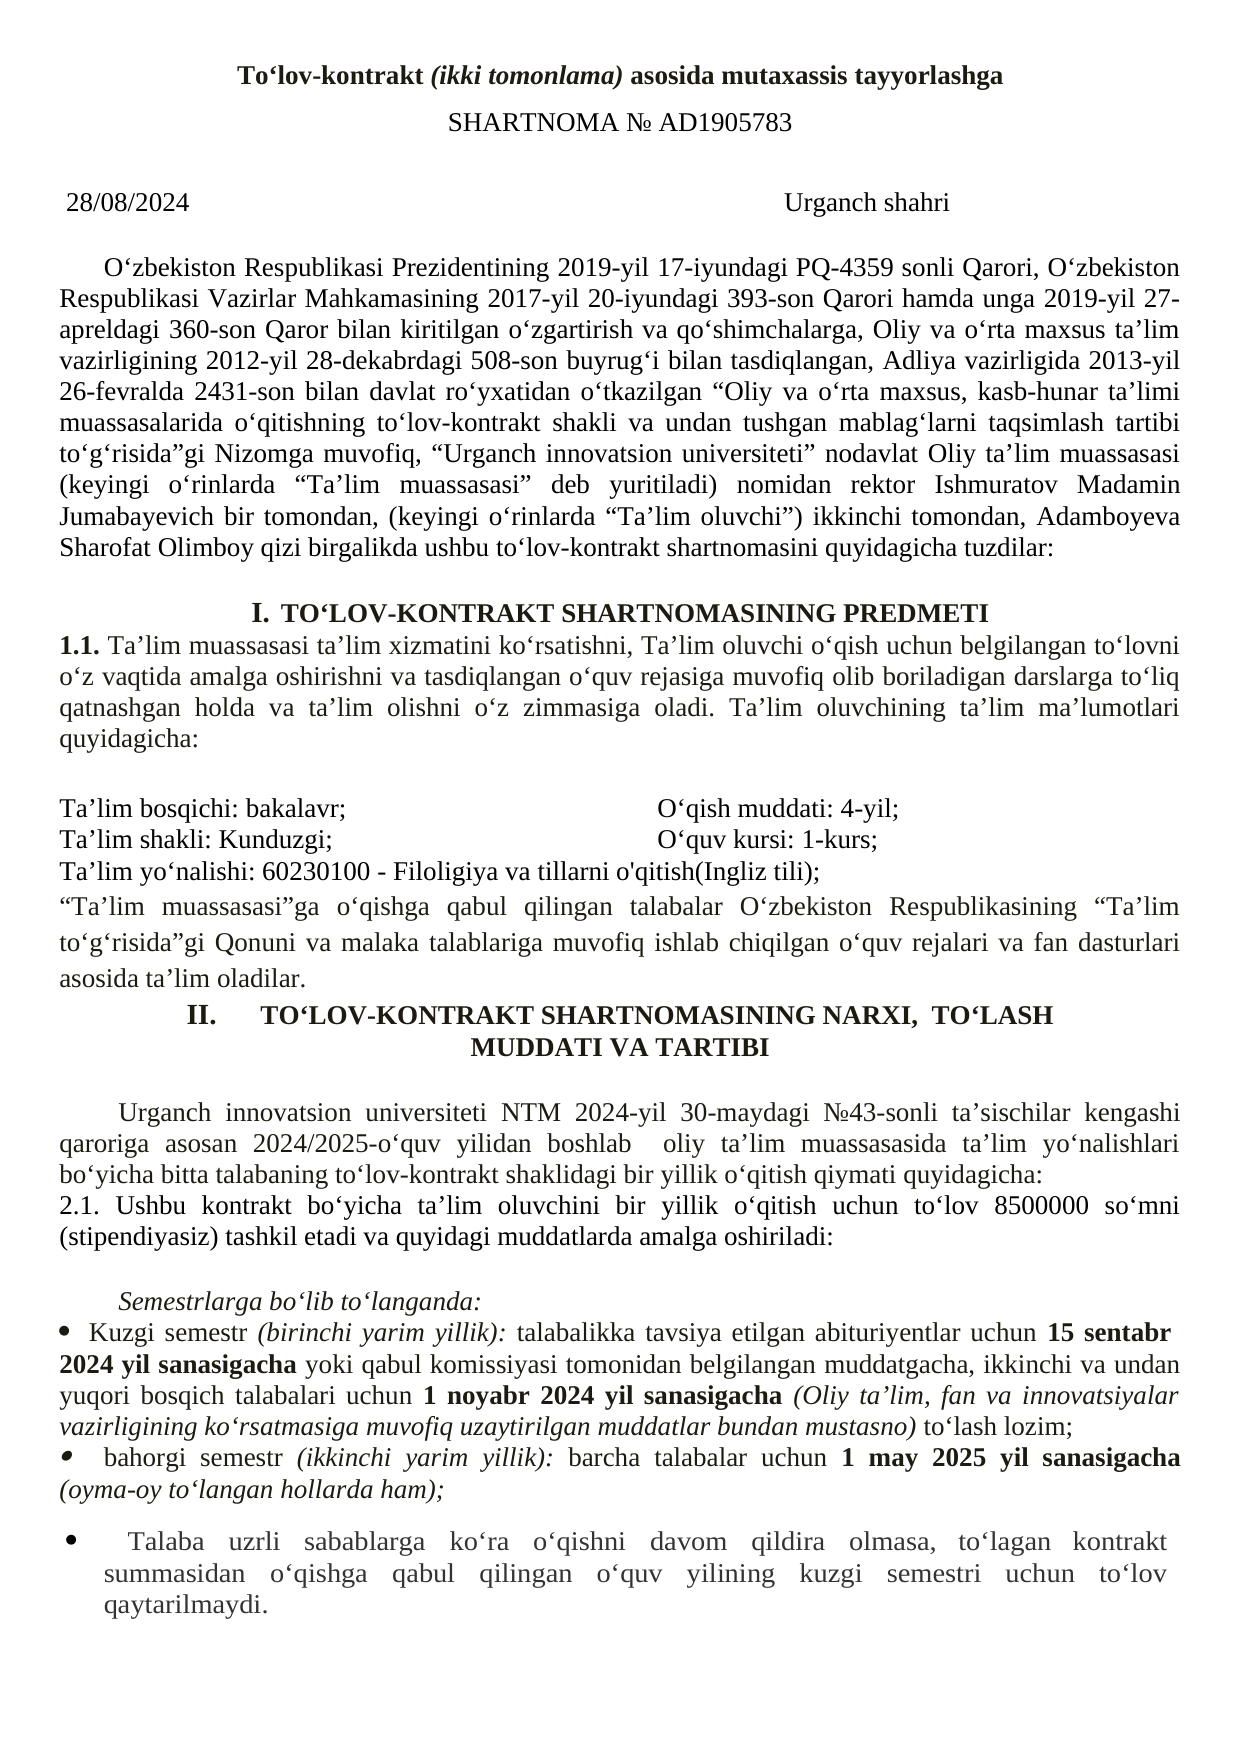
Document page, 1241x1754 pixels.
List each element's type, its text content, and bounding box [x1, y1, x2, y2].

list Talaba uzrli sabablarga koʻra oʻqishni davom qildira olmasa, toʻlagan kontrakt summasidan oʻqishga qabul qilingan oʻquv yilining kuzgi semestri uchun toʻlov qaytarilmaydi. [66, 1525, 1168, 1619]
list bahorgi semestr (ikkinchi yarim yillik): barcha talabalar uchun 1 may 2025 yil sanasigacha (oyma-oy to‘langan hollarda ham); [59, 1441, 1181, 1504]
text 28/08/2024 Urganch shahri [59, 186, 1181, 217]
text 2.1. Ushbu kontrakt bo‘yicha ta’lim oluvchini bir yillik o‘qitish uchun to‘lov 8500000 soʻmni (stipendiyasiz) tashkil etadi va quyidagi muddatlarda amalga oshiriladi: [59, 1189, 1181, 1251]
list MUDDATI VA TARTIBI [59, 1031, 1181, 1062]
text 1.1. Ta’lim muassasasi ta’lim xizmatini ko‘rsatishni, Ta’lim oluvchi o‘qish uchun belgilangan to‘lovni o‘z vaqtida amalga oshirishni va tasdiqlangan o‘quv rejasiga muvofiq olib boriladigan darslarga to‘liq qatnashgan holda va ta’lim olishni o‘z zimmasiga oladi. Ta’lim oluvchining ta’lim ma’lumotlari quyidagicha: [59, 629, 1181, 754]
text To‘lov-kontrakt (ikki tomonlama) asosida mutaxassis tayyorlashga [59, 59, 1181, 90]
text Oʻzbekiston Respublikasi Prezidentining 2019-yil 17-iyundagi PQ-4359 sonli Qarori, O‘zbekiston Respublikasi Vazirlar Mahkamasining 2017-yil 20-iyundagi 393-son Qarori hamda unga 2019-yil 27- apreldagi 360-son Qaror bilan kiritilgan o‘zgartirish va qo‘shimchalarga, Oliy va o‘rta maxsus ta’lim vazirligining 2012-yil 28-dekabrdagi 508-son buyrug‘i bilan tasdiqlangan, Adliya vazirligida 2013-yil 26-fevralda 2431-son bilan davlat ro‘yxatidan o‘tkazilgan “Oliy va o‘rta maxsus, kasb-hunar ta’limi muassasalarida o‘qitishning to‘lov-kontrakt shakli va undan tushgan mablag‘larni taqsimlash tartibi to‘g‘risida”gi Nizomga muvofiq, “Urganch innovatsion universiteti” nodavlat Oliy ta’lim muassasasi (keyingi oʻrinlarda “Ta’lim muassasasi” deb yuritiladi) nomidan rektor Ishmuratov Madamin Jumabayevich bir tomondan, (keyingi o‘rinlarda “Ta’lim oluvchi”) ikkinchi tomondan, Adamboyeva Sharofat Olimboy qizi birgalikda ushbu to‘lov-kontrakt shartnomasini quyidagicha tuzdilar: [59, 251, 1181, 562]
text O‘quv kursi: 1-kurs; [657, 823, 1181, 854]
text Ta’lim yo‘nalishi: 60230100 - Filoligiya va tillarni o'qitish(Ingliz tili); [59, 854, 1181, 886]
list TO‘LOV-KONTRAKT SHARTNOMASINING PREDMETI [59, 596, 1181, 629]
text “Ta’lim muassasasi”ga o‘qishga qabul qilingan talabalar O‘zbekiston Respublikasining “Ta’lim to‘g‘risida”gi Qonuni va malaka talablariga muvofiq ishlab chiqilgan o‘quv rejalari va fan dasturlari asosida ta’lim oladilar. [59, 890, 1181, 993]
list TO‘LOV-KONTRAKT SHARTNOMASINING NARXI, TO‘LASH [59, 997, 1181, 1031]
list Kuzgi semestr (birinchi yarim yillik): talabalikka tavsiya etilgan abituriyentlar uchun 15 sentabr 2024 yil sanasigacha yoki qabul komissiyasi tomonidan belgilangan muddatgacha, ikkinchi va undan yuqori bosqich talabalari uchun 1 noyabr 2024 yil sanasigacha (Oliy ta’lim, fan va innovatsiyalar vazirligining koʻrsatmasiga muvofiq uzaytirilgan muddatlar bundan mustasno) to‘lash lozim; [59, 1316, 1181, 1441]
text SHARTNOMA № AD1905783 [59, 106, 1181, 137]
text Ta’lim bosqichi: bakalavr; Ta’lim shakli: Kunduzgi; [59, 792, 583, 854]
text Semestrlarga bo‘lib to‘langanda: [59, 1285, 1181, 1316]
text Urganch innovatsion universiteti NTM 2024-yil 30-maydagi №43-sonli ta’sischilar kengashi qaroriga asosan 2024/2025-oʻquv yilidan boshlab oliy ta’lim muassasasida ta’lim yoʻnalishlari boʻyicha bitta talabaning toʻlov-kontrakt shaklidagi bir yillik oʻqitish qiymati quyidagicha: [59, 1096, 1181, 1189]
text O‘qish muddati: 4-yil; [657, 792, 1181, 823]
